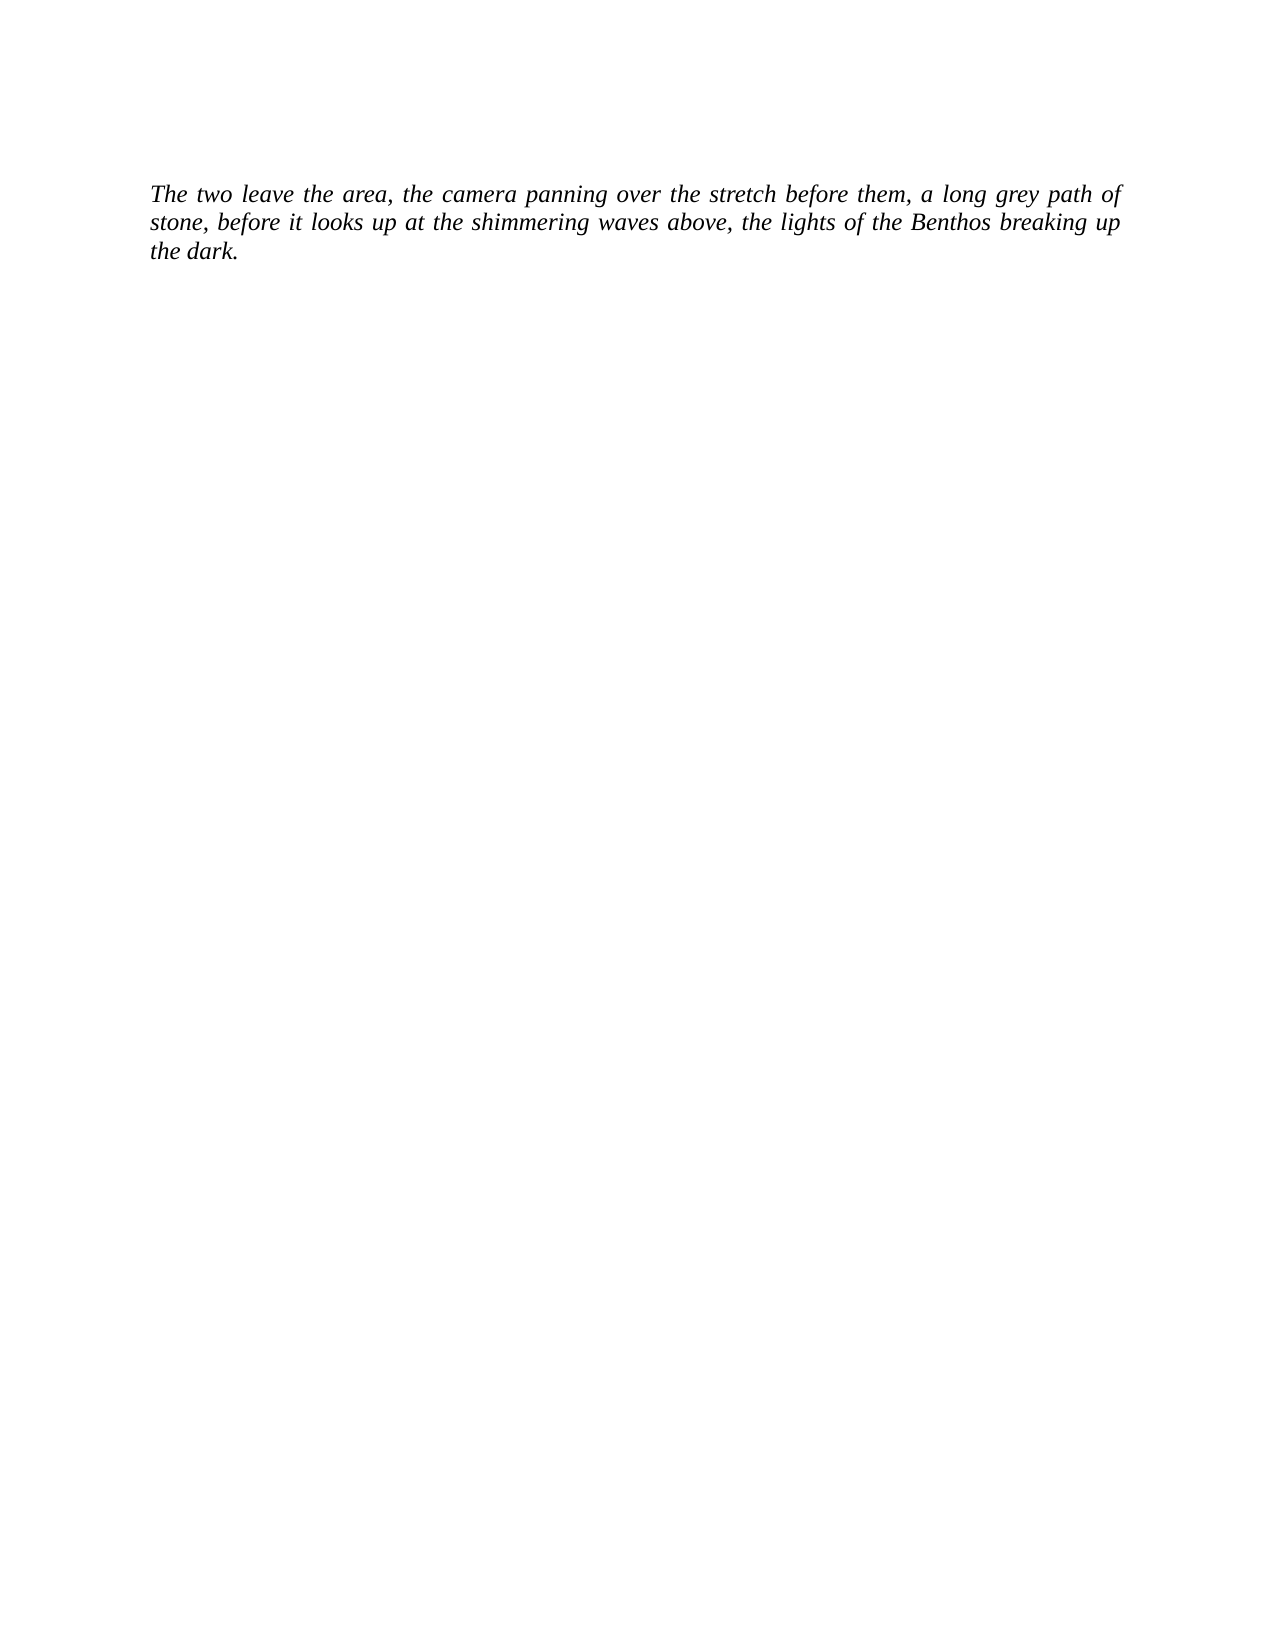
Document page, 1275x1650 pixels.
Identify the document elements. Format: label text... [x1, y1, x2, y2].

text The two leave the area, the camera panning over the stretch before them, a long grey path of stone, before it looks up at the shimmering waves above, the lights of the Benthos breaking up the dark. [150, 179, 1125, 265]
